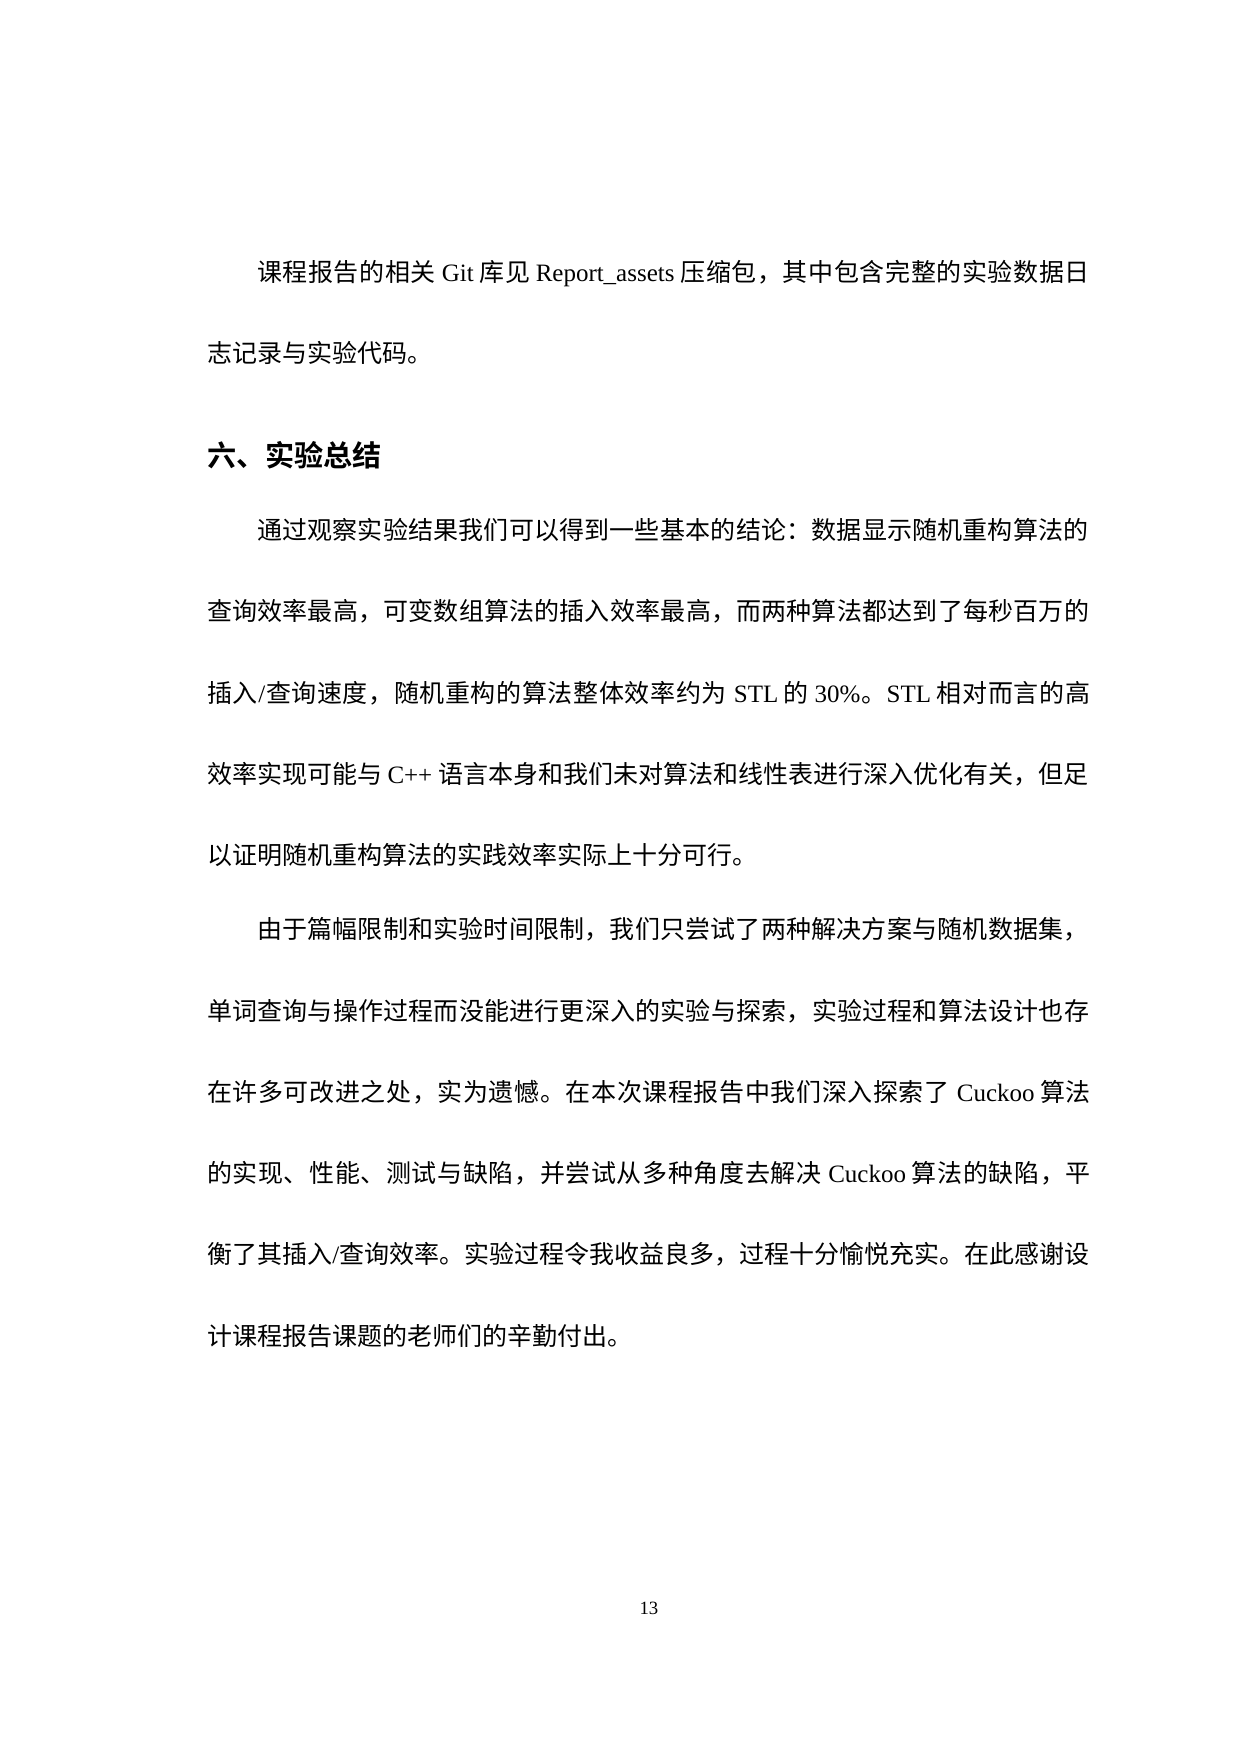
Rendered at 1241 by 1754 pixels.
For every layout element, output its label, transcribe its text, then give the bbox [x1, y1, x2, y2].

text 由于篇幅限制和实验时间限制，我们只尝试了两种解决方案与随机数据集，单词查询与操作过程而没能进行更深入的实验与探索，实验过程和算法设计也存在许多可改进之处，实为遗憾。在本次课程报告中我们深入探索了Cuckoo算法的实现、性能、测试与缺陷，并尝试从多种角度去解决Cuckoo算法的缺陷，平衡了其插入/查询效率。实验过程令我收益良多，过程十分愉悦充实。在此感谢设计课程报告课题的老师们的辛勤付出。 [207, 895, 1091, 1367]
text 通过观察实验结果我们可以得到一些基本的结论：数据显示随机重构算法的查询效率最高，可变数组算法的插入效率最高，而两种算法都达到了每秒百万的插入/查询速度，随机重构的算法整体效率约为STL的30%。STL相对而言的高效率实现可能与C++ 语言本身和我们未对算法和线性表进行深入优化有关，但足以证明随机重构算法的实践效率实际上十分可行。 [207, 496, 1091, 886]
text 课程报告的相关Git库见Report_assets压缩包，其中包含完整的实验数据日志记录与实验代码。 [207, 238, 1091, 384]
subtitle 六、实验总结 [207, 433, 1091, 475]
